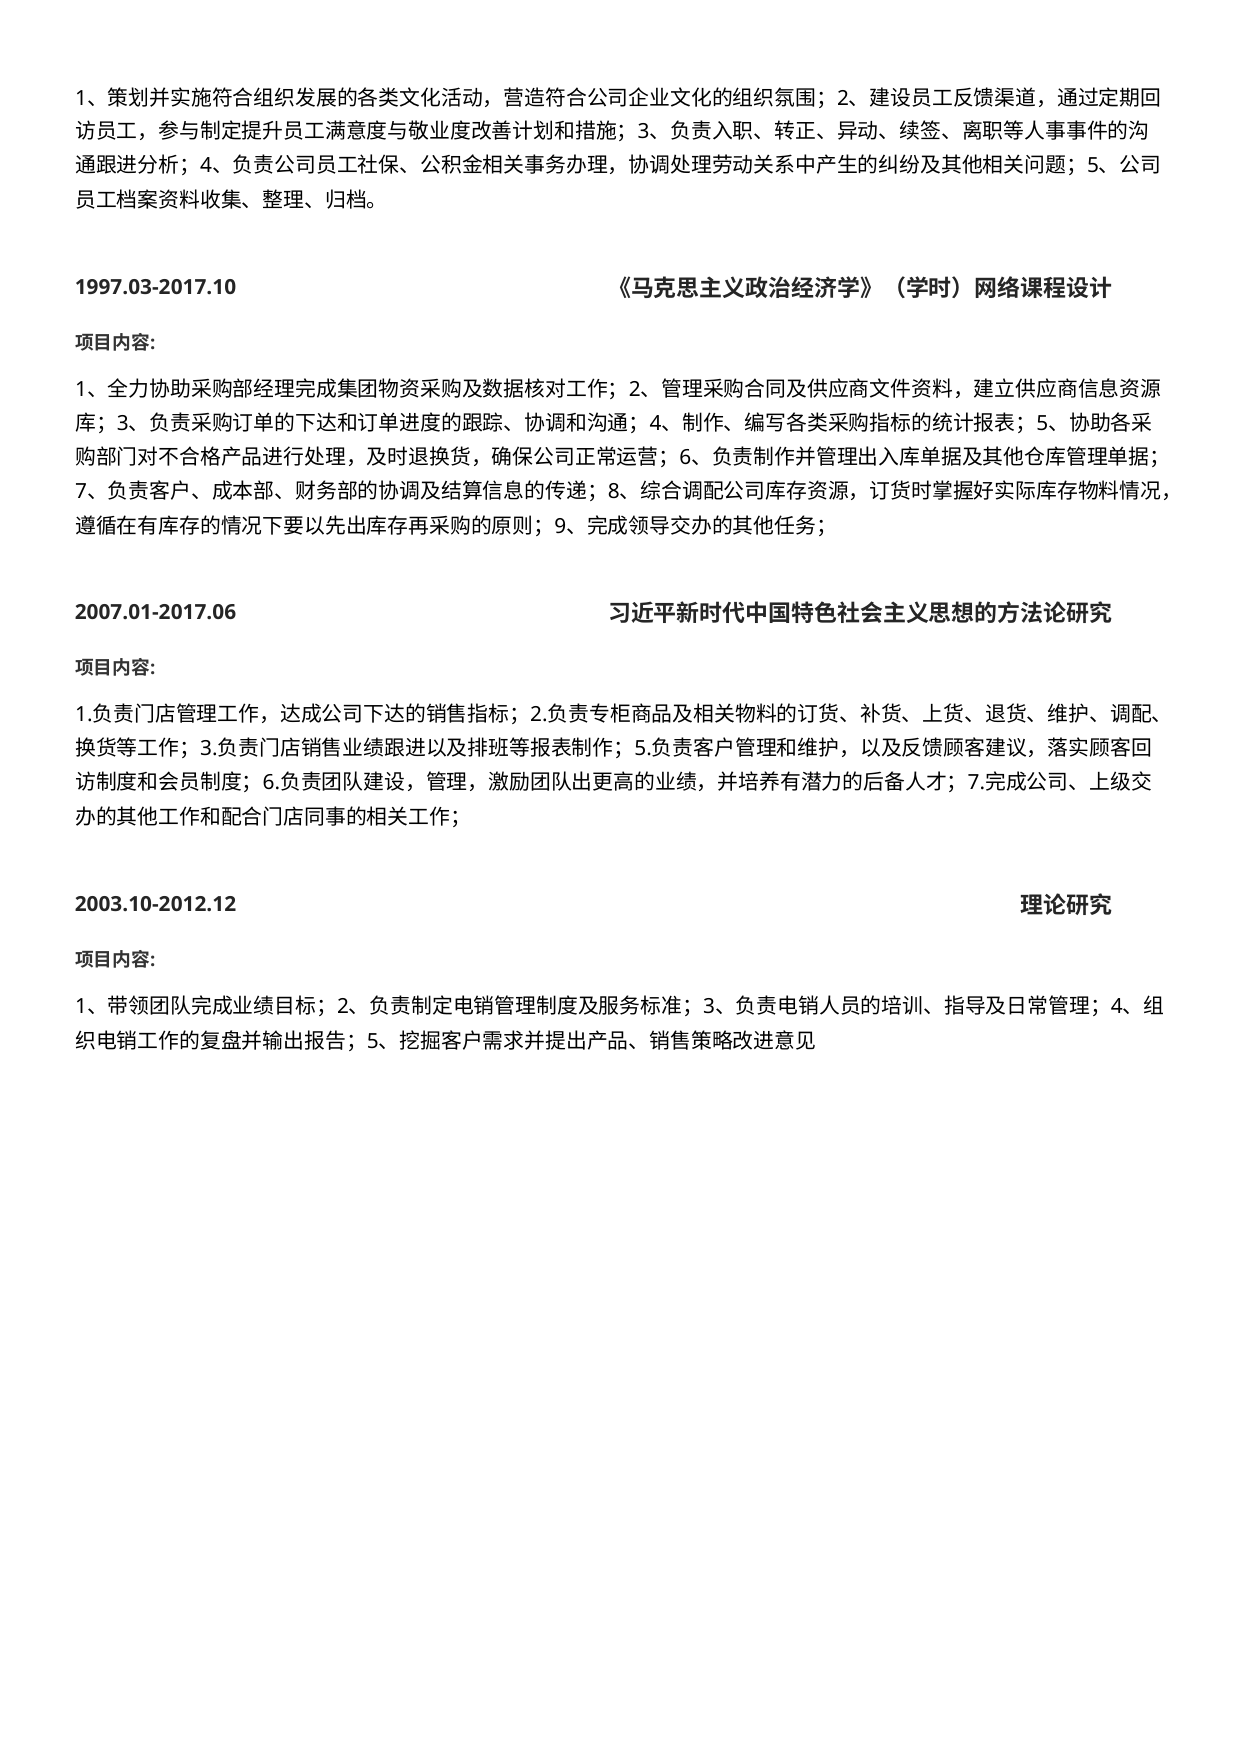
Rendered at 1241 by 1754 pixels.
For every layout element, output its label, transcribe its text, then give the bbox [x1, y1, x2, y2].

text 1、全力协助采购部经理完成集团物资采购及数据核对工作；2、管理采购合同及供应商文件资料，建立供应商信息资源库；3、负责采购订单的下达和订单进度的跟踪、协调和沟通；4、制作、编写各类采购指标的统计报表；5、协助各采购部门对不合格产品进行处理，及时退换货，确保公司正常运营；6、负责制作并管理出入库单据及其他仓库管理单据；7、负责客户、成本部、财务部的协调及结算信息的传递；8、综合调配公司库存资源，订货时掌握好实际库存物料情况，遵循在有库存的情况下要以先出库存再采购的原则；9、完成领导交办的其他任务； [75, 370, 1165, 540]
text 1、带领团队完成业绩目标；2、负责制定电销管理制度及服务标准；3、负责电销人员的培训、指导及日常管理；4、组织电销工作的复盘并输出报告；5、挖掘客户需求并提出产品、销售策略改进意见 [75, 987, 1165, 1055]
table_header 2003.10-2012.12 [63, 878, 553, 928]
text 1.负责门店管理工作，达成公司下达的销售指标；2.负责专柜商品及相关物料的订货、补货、上货、退货、维护、调配、换货等工作；3.负责门店销售业绩跟进以及排班等报表制作；5.负责客户管理和维护，以及反馈顾客建议，落实顾客回访制度和会员制度；6.负责团队建设，管理，激励团队出更高的业绩，并培养有潜力的后备人才；7.完成公司、上级交办的其他工作和配合门店同事的相关工作； [75, 696, 1165, 832]
table_header 《马克思主义政治经济学》（学时）网络课程设计 [553, 261, 1123, 311]
text 1、策划并实施符合组织发展的各类文化活动，营造符合公司企业文化的组织氛围；2、建设员工反馈渠道，通过定期回访员工，参与制定提升员工满意度与敬业度改善计划和措施；3、负责入职、转正、异动、续签、离职等人事事件的沟通跟进分析；4、负责公司员工社保、公积金相关事务办理，协调处理劳动关系中产生的纠纷及其他相关问题；5、公司员工档案资料收集、整理、归档。 [75, 79, 1165, 215]
text 项目内容: [75, 649, 1165, 683]
text 项目内容: [75, 941, 1165, 975]
table_header 习近平新时代中国特色社会主义思想的方法论研究 [553, 587, 1123, 637]
table_header 1997.03-2017.10 [63, 261, 553, 311]
text 项目内容: [75, 324, 1165, 358]
table_header 2007.01-2017.06 [63, 587, 553, 637]
table_header 理论研究 [553, 878, 1123, 928]
